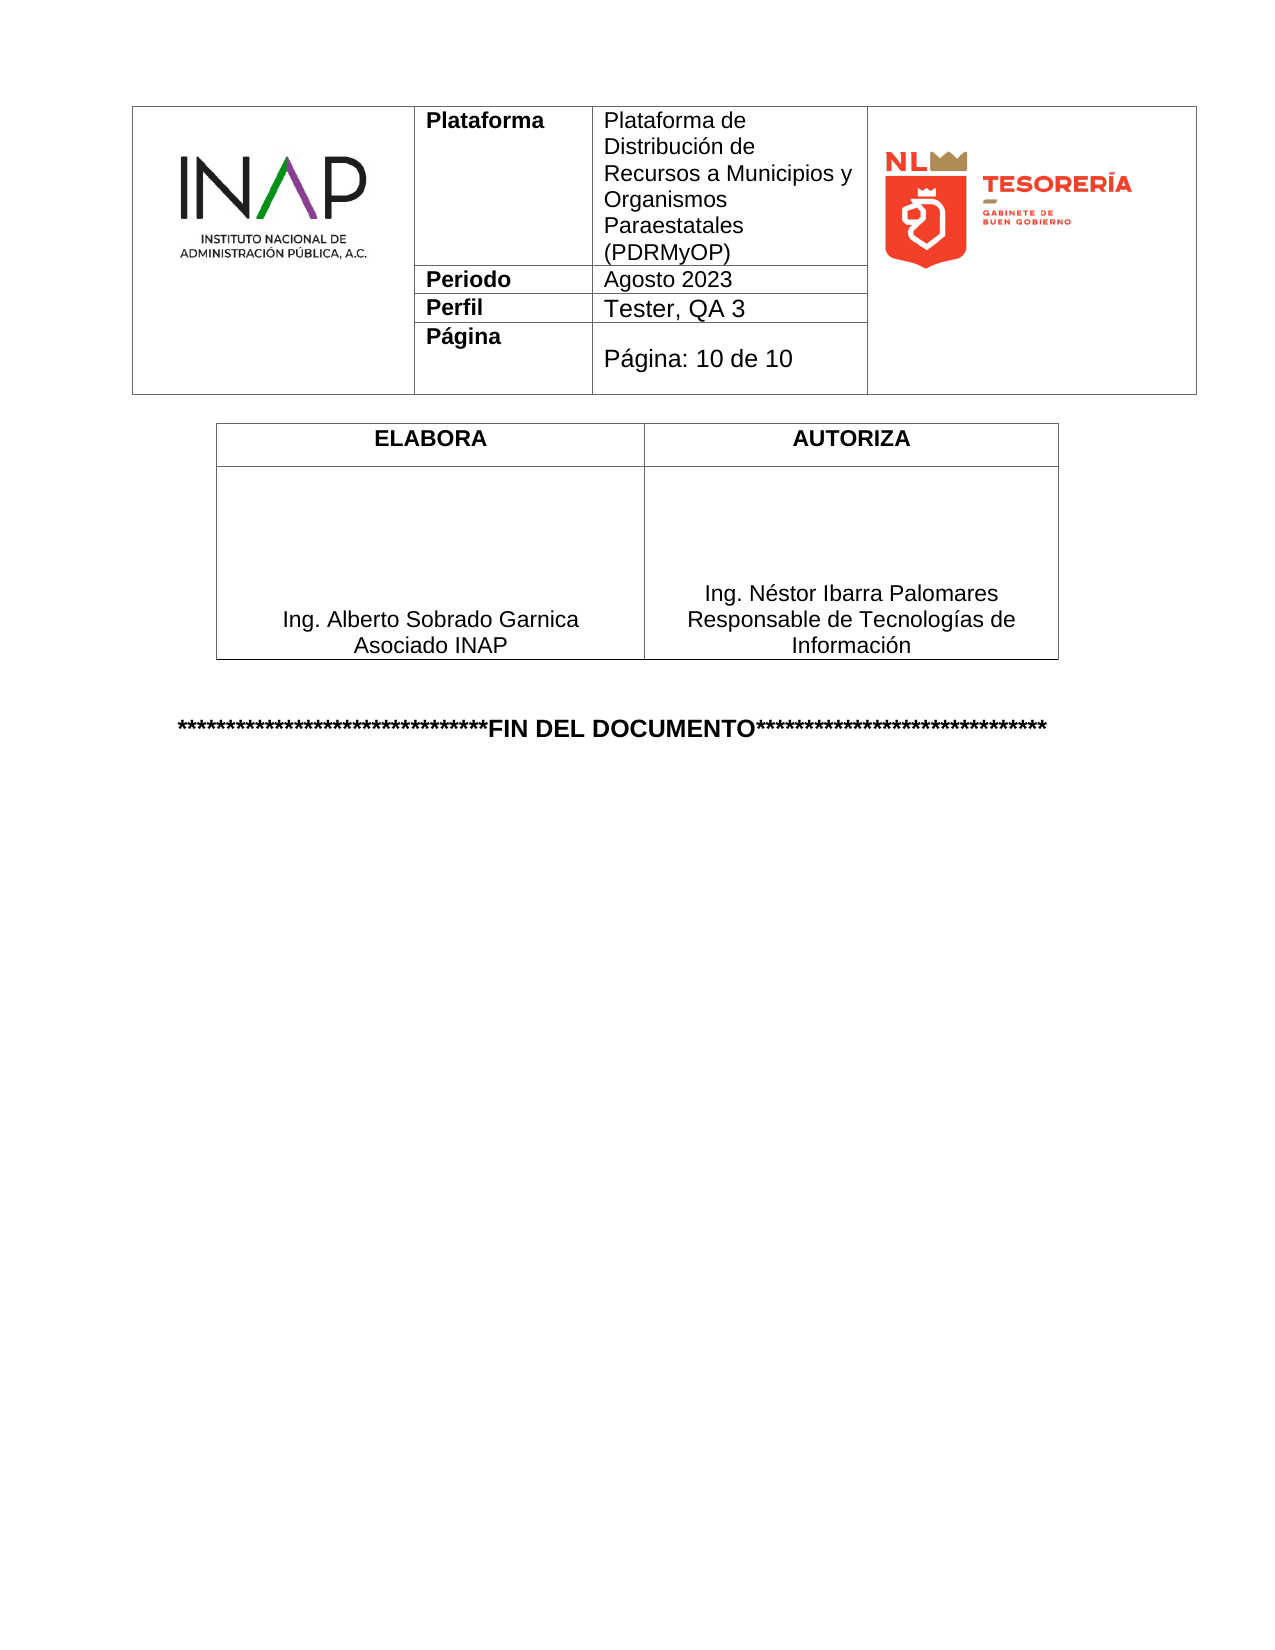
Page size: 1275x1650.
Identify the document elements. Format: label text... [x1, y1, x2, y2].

table_header ELABORA [217, 424, 644, 466]
table_header AUTORIZA [645, 424, 1058, 466]
picture [878, 149, 1185, 271]
table_cell Ing. Alberto Sobrado Garnica Asociado INAP [217, 467, 644, 659]
picture [143, 140, 404, 278]
table_cell Ing. Néstor Ibarra Palomares Responsable de Tecnologías de Información [645, 467, 1058, 659]
text ********************************FIN DEL DOCUMENTO****************************** [177, 714, 1098, 742]
